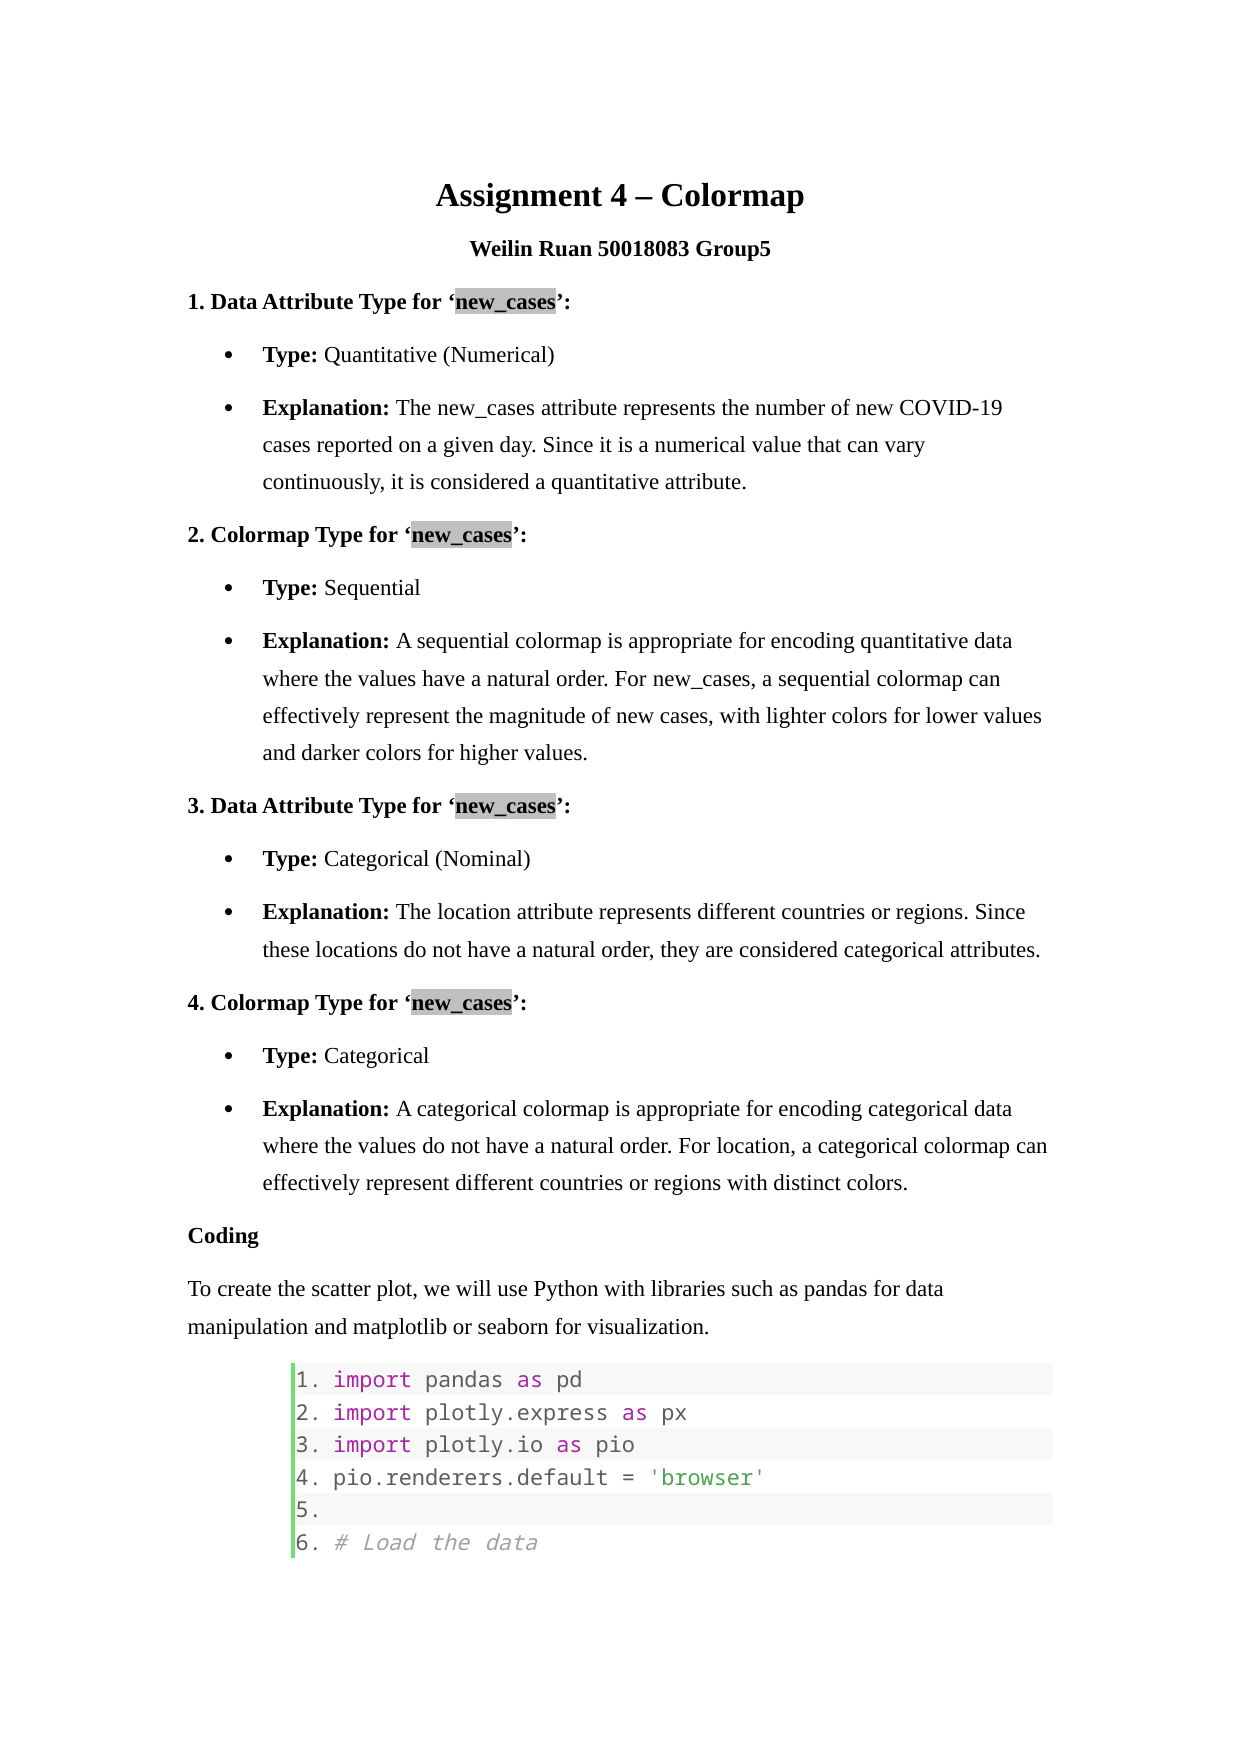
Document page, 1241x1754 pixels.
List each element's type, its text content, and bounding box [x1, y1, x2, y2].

text 4. Colormap Type for ‘new_cases’: [187, 986, 1053, 1018]
list Type: Categorical (Nominal) [225, 842, 1053, 875]
list import pandas as pd [295, 1363, 1053, 1395]
text Coding [187, 1219, 1053, 1252]
list Explanation: A categorical colormap is appropriate for encoding categorical data where the values do not have a natural order. For location, a categorical colormap can effectively represent different countries or regions with distinct colors. [225, 1092, 1053, 1199]
list Explanation: The location attribute represents different countries or regions. Since these locations do not have a natural order, they are considered categorical attributes. [225, 895, 1053, 965]
list pio.renderers.default = 'browser' [295, 1460, 1053, 1493]
list # Load the data [295, 1525, 1053, 1558]
list Explanation: A sequential colormap is appropriate for encoding quantitative data where the values have a natural order. For new_cases, a sequential colormap can effectively represent the magnitude of new cases, with lighter colors for lower values and darker colors for higher values. [225, 624, 1053, 769]
text 2. Colormap Type for ‘new_cases’: [187, 518, 1053, 551]
text Assignment 4 – Colormap Weilin Ruan 50018083 Group5 [187, 162, 1053, 264]
list Type: Quantitative (Numerical) [225, 338, 1053, 370]
list Type: Categorical [225, 1039, 1053, 1071]
text To create the scatter plot, we will use Python with libraries such as pandas for data manipulation and matplotlib or seaborn for visualization. [187, 1272, 1053, 1342]
text 3. Data Attribute Type for ‘new_cases’: [187, 789, 1053, 822]
text 1. Data Attribute Type for ‘new_cases’: [187, 285, 1053, 317]
list import plotly.io as pio [295, 1428, 1053, 1460]
list import plotly.express as px [295, 1395, 1053, 1428]
list Explanation: The new_cases attribute represents the number of new COVID-19 cases reported on a given day. Since it is a numerical value that can vary continuously, it is considered a quantitative attribute. [225, 391, 1053, 498]
list Type: Sequential [225, 571, 1053, 604]
